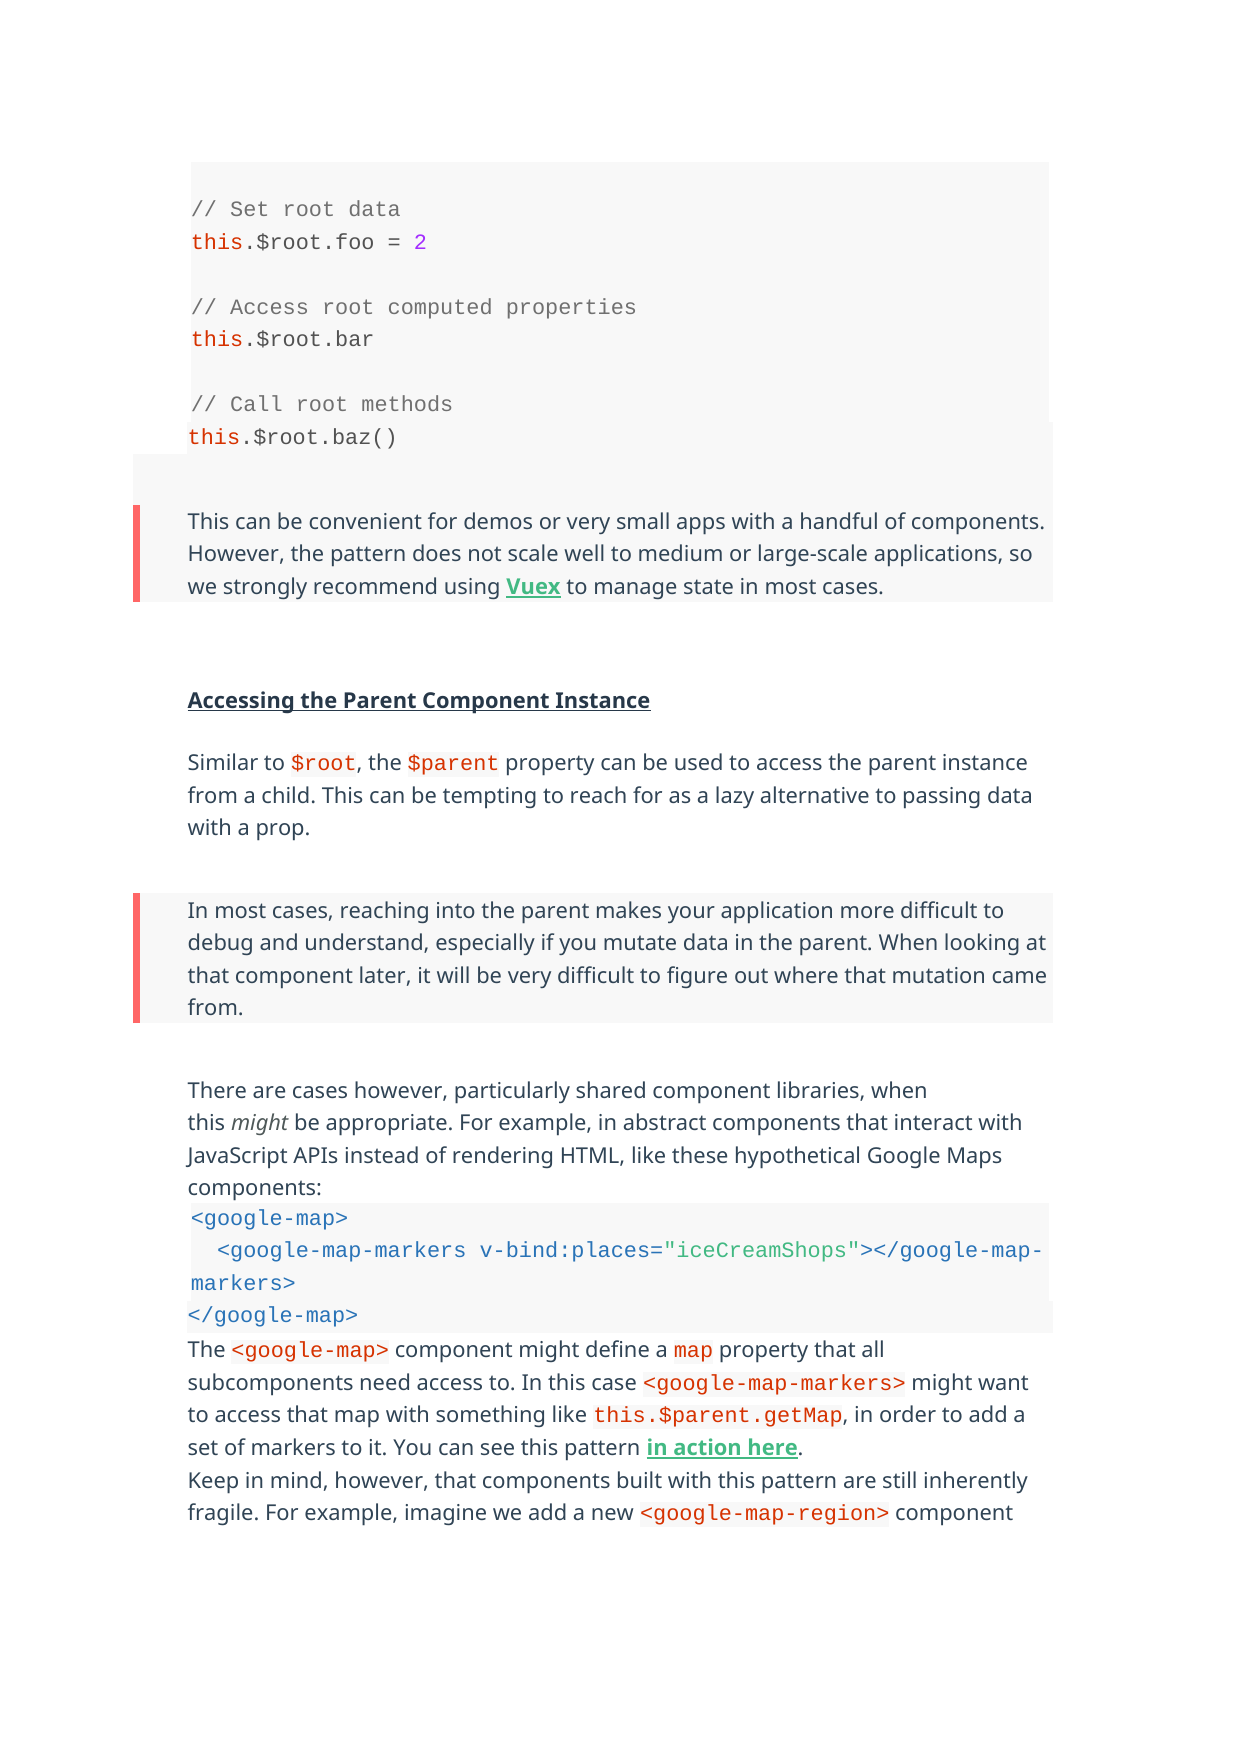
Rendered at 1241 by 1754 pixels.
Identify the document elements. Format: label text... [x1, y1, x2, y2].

text <google-map-markers v-bind:places="iceCreamShops"></google-map-markers> [191, 1236, 1049, 1301]
text This can be convenient for demos or very small apps with a handful of components. However, the pattern does not scale well to medium or large-scale applications, so we strongly recommend using Vuex to manage state in most cases. [133, 504, 1053, 602]
text <google-map> [191, 1203, 1049, 1236]
text // Call root methods [191, 389, 1049, 422]
text The <google-map> component might define a map property that all subcomponents need access to. In this case <google-map-markers> might want to access that map with something like this.$parent.getMap, in order to add a set of markers to it. You can see this pattern in action here. [187, 1333, 1053, 1463]
text In most cases, reaching into the parent makes your application more difficult to debug and understand, especially if you mutate data in the parent. When looking at that component later, it will be very difficult to figure out where that mutation came from. [140, 893, 1053, 1023]
text // Access root computed properties [191, 292, 1049, 324]
text this.$root.foo = 2 [191, 227, 1049, 259]
text There are cases however, particularly shared component libraries, when this might be appropriate. For example, in abstract components that interact with JavaScript APIs instead of rendering HTML, like these hypothetical Google Maps components: [187, 1073, 1053, 1203]
subtitle Accessing the Parent Component Instance [187, 683, 1053, 716]
text </google-map> [187, 1301, 1053, 1333]
text this.$root.bar [191, 324, 1049, 357]
text Similar to $root, the $parent property can be used to access the parent instance from a child. This can be tempting to reach for as a lazy alternative to passing data with a prop. [187, 746, 1053, 843]
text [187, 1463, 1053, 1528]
text // Set root data [191, 194, 1049, 227]
text this.$root.baz() [187, 422, 1053, 454]
